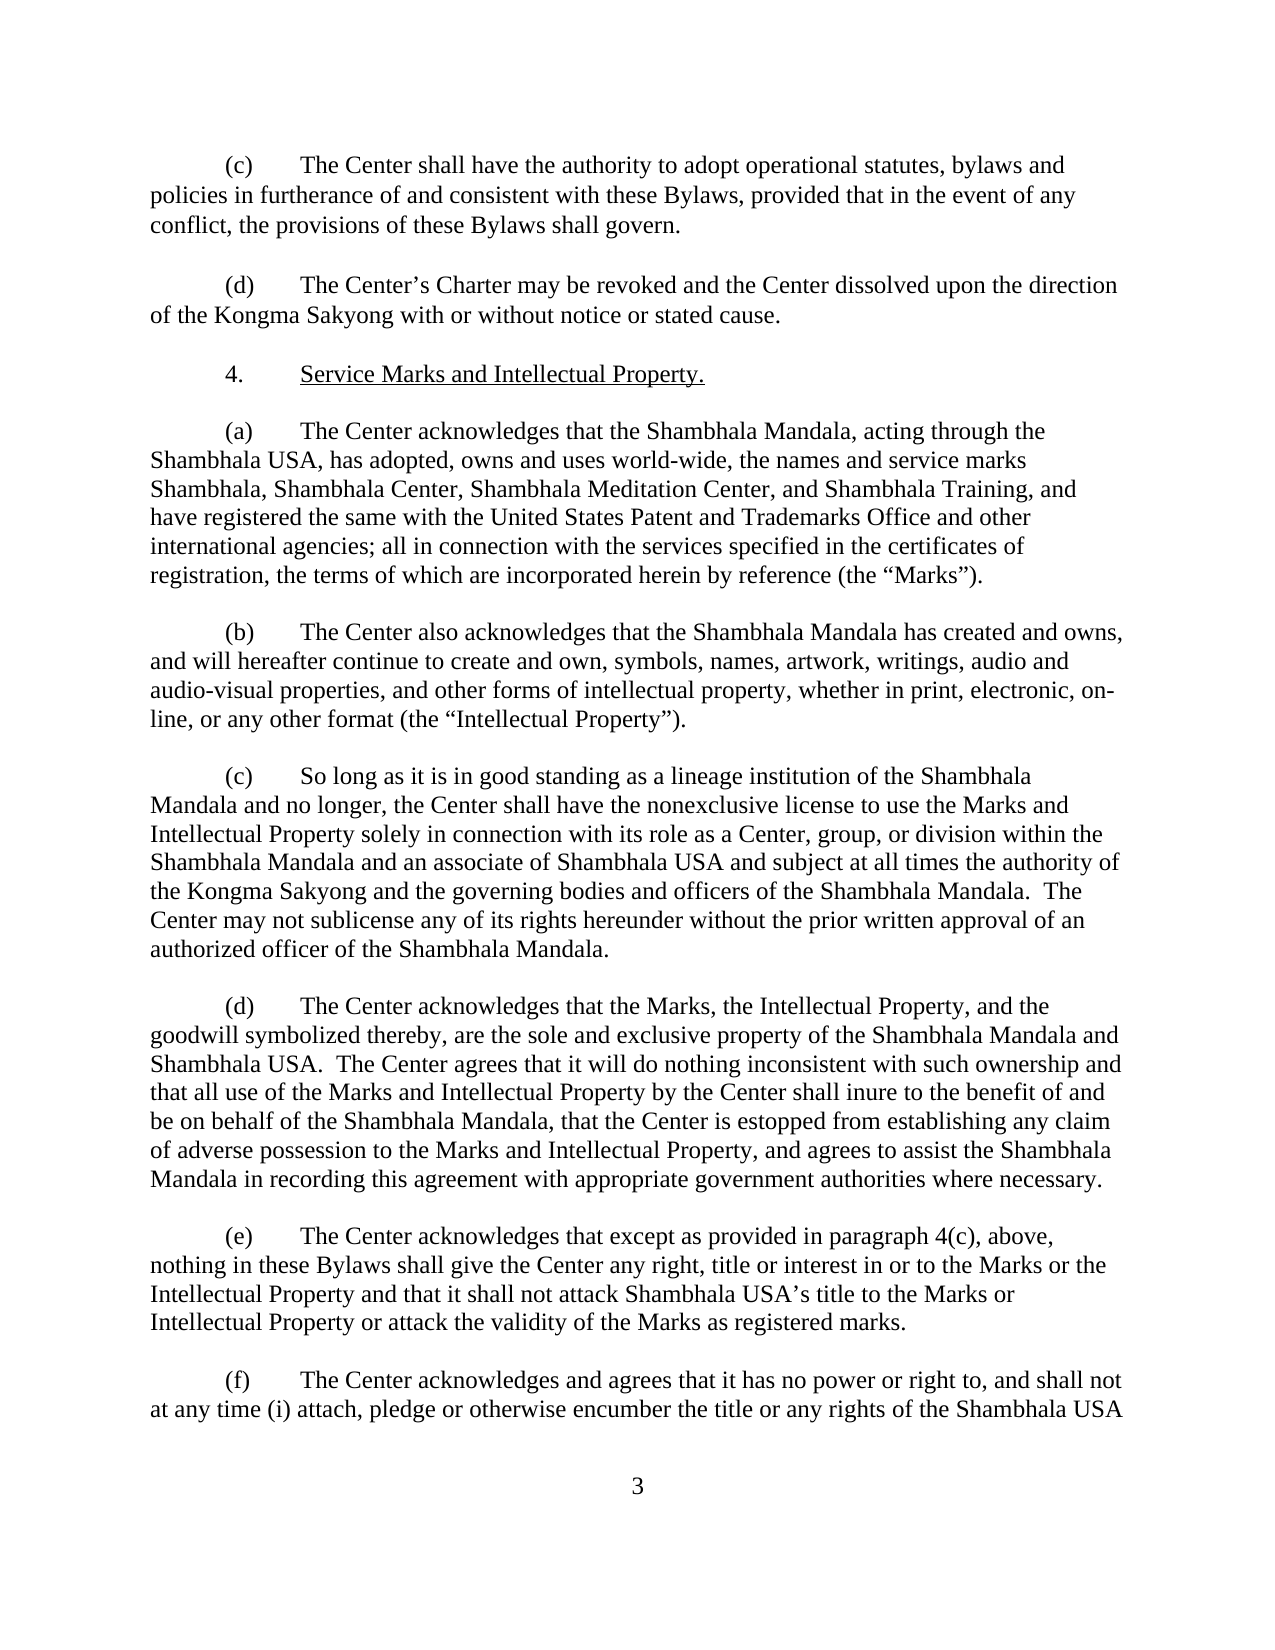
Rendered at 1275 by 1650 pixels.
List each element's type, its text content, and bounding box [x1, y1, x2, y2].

text (d) The Center’s Charter may be revoked and the Center dissolved upon the direction of the Kongma Sakyong with or without notice or stated cause. [150, 270, 1125, 330]
text (d) The Center acknowledges that the Marks, the Intellectual Property, and the goodwill symbolized thereby, are the sole and exclusive property of the Shambhala Mandala and Shambhala . The Center agrees that it will do nothing inconsistent with such ownership and that all use of the Marks and Intellectual Property by the Center shall inure to the benefit of and be on behalf of the Shambhala Mandala, that the Center is estopped from establishing any claim of adverse possession to the Marks and Intellectual Property, and agrees to assist the Shambhala Mandala in recording this agreement with appropriate government authorities where necessary. [150, 991, 1125, 1192]
text 4. Service Marks and Intellectual Property. [150, 359, 1125, 387]
text (a) The Center acknowledges that the Shambhala Mandala, acting through the Shambhala USA, has adopted, owns and uses world-wide, the names and service marks Shambhala, Shambhala Center, Shambhala Meditation Center, and Shambhala Training, and have registered the same with the United States Patent and Trademarks Office and other international agencies; all in connection with the services specified in the certificates of registration, the terms of which are incorporated herein by reference (the “Marks”). [150, 416, 1125, 589]
text (e) The Center acknowledges that except as provided in paragraph 4(c), above, nothing in these Bylaws shall give the Center any right, title or interest in or to the Marks or the Intellectual Property and that it shall not attack Shambhala USA’s title to the Marks or Intellectual Property or attack the validity of the Marks as registered marks. [150, 1221, 1125, 1336]
text (c) The Center shall have the authority to adopt operational statutes, bylaws and policies in furtherance of and consistent with these Bylaws, provided that in the event of any conflict, the provisions of these Bylaws shall govern. [150, 150, 1125, 240]
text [150, 1365, 1125, 1422]
text (c) So long as it is in good standing as a lineage institution of the Shambhala Mandala and no longer, the Center shall have the nonexclusive license to use the Marks and Intellectual Property solely in connection with its role as a Center, group, or division within the Shambhala Mandala and an associate of Shambhala USA and subject at all times the authority of the Kongma Sakyong and the governing bodies and officers of the Shambhala Mandala. The Center may not sublicense any of its rights hereunder without the prior written approval of an authorized officer of the Shambhala Mandala. [150, 761, 1125, 962]
text (b) The Center also acknowledges that the Shambhala Mandala has created and owns, and will hereafter continue to create and own, symbols, names, artwork, writings, audio and audio-visual properties, and other forms of intellectual property, whether in print, electronic, on-line, or any other format (the “Intellectual Property”). [150, 617, 1125, 732]
